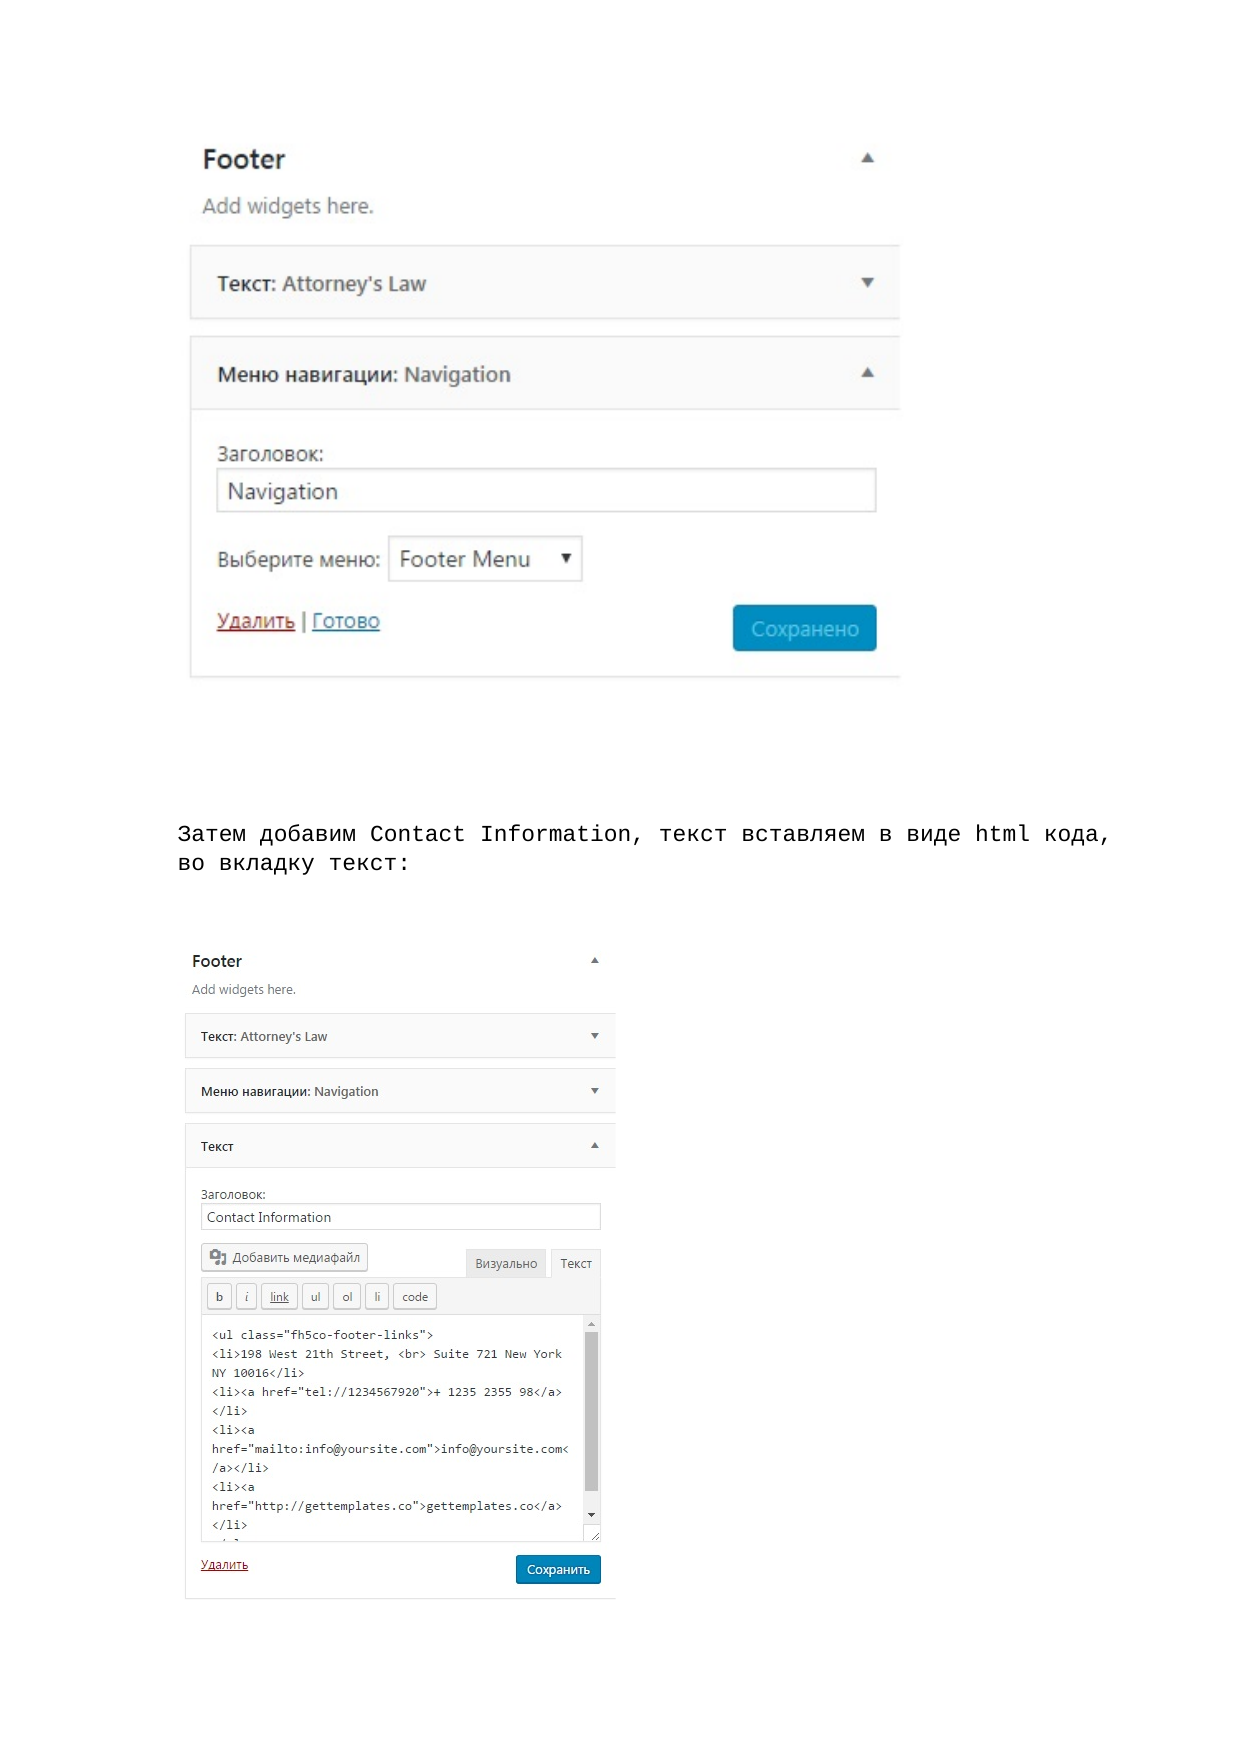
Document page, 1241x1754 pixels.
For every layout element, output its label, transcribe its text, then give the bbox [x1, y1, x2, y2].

text Затем добавим Contact Information, текст вставляем в виде html кода, во вкладку текст: [177, 822, 1152, 878]
picture [177, 118, 915, 696]
picture [177, 902, 616, 1600]
